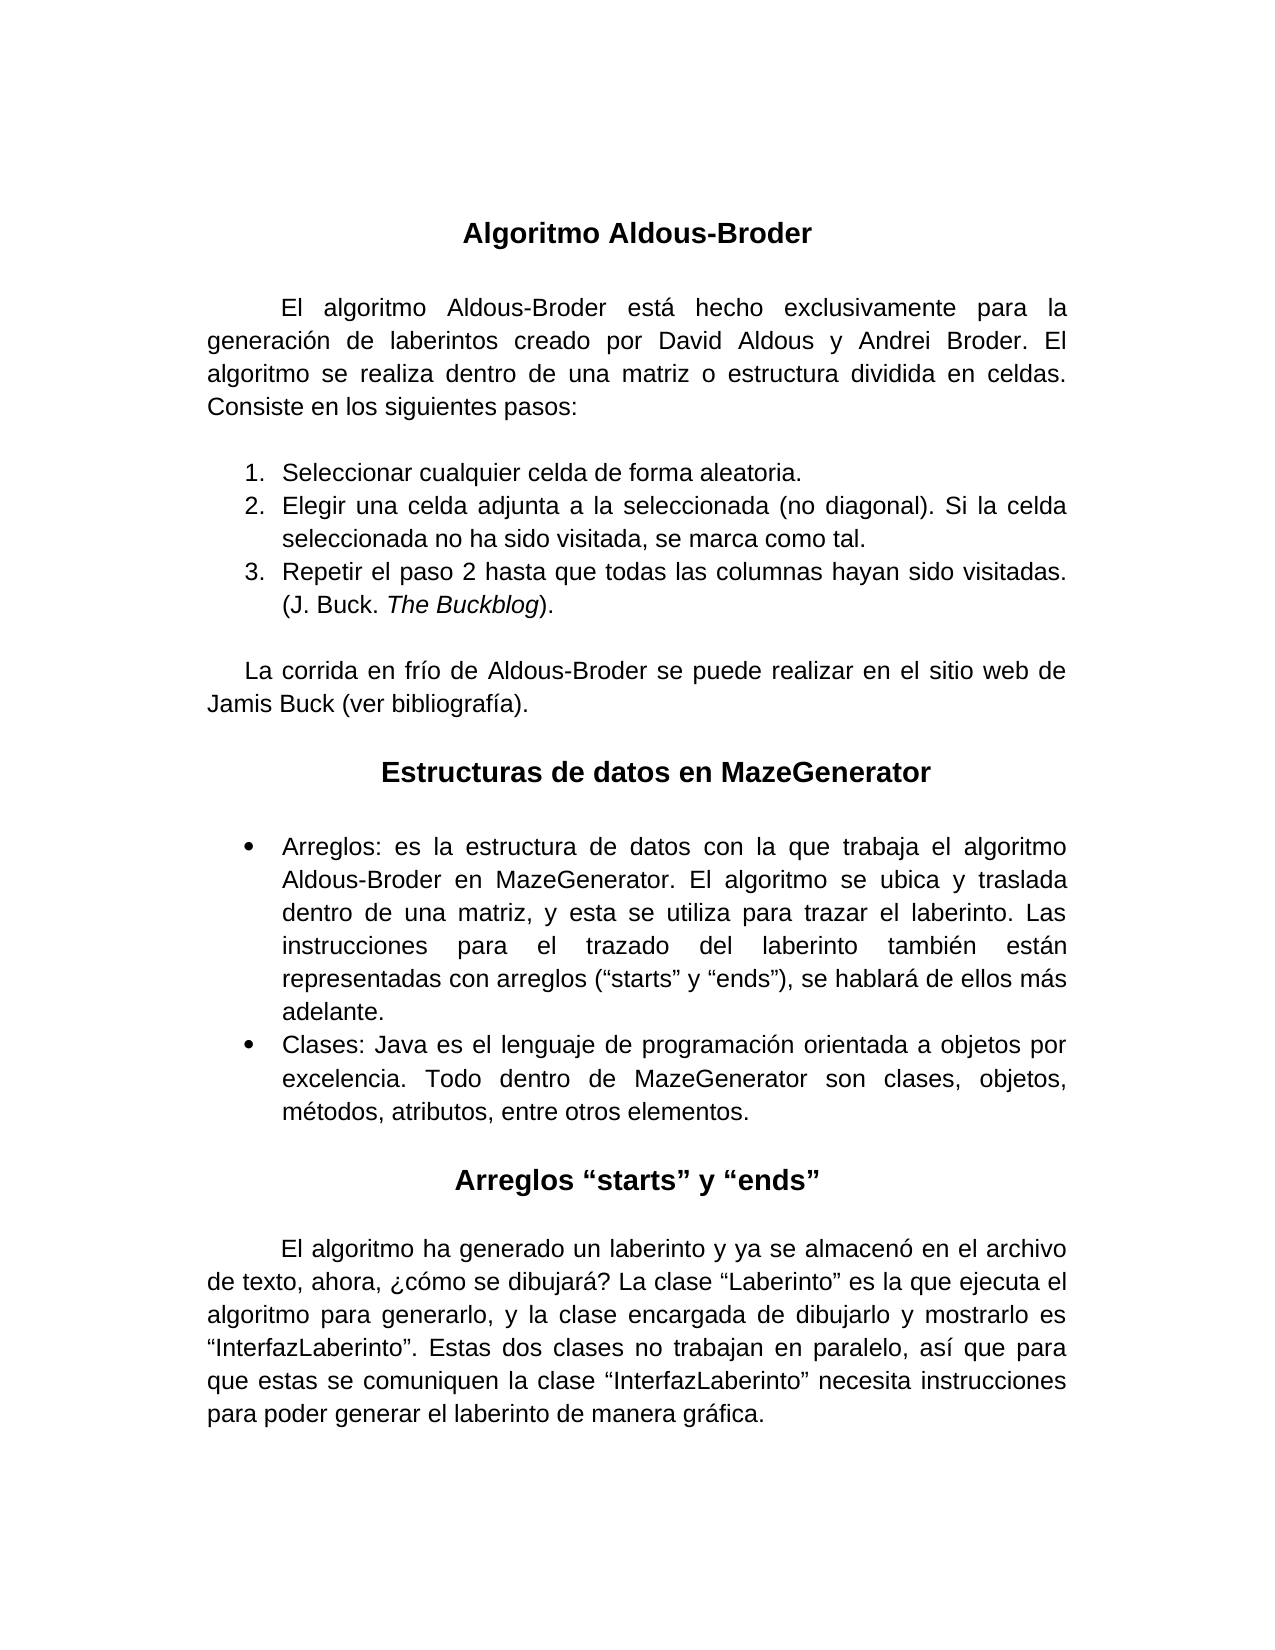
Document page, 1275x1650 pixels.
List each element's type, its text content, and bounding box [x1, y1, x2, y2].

text Arreglos “starts” y “ends” [207, 1163, 1068, 1196]
text Estructuras de datos en MazeGenerator [207, 755, 1068, 789]
text El algoritmo Aldous-Broder está hecho exclusivamente para la generación de laberintos creado por David Aldous y Andrei Broder. El algoritmo se realiza dentro de una matriz o estructura dividida en celdas. Consiste en los siguientes pasos: [207, 293, 1068, 421]
text El algoritmo ha generado un laberinto y ya se almacenó en el archivo de texto, ahora, ¿cómo se dibujará? La clase “Laberinto” es la que ejecuta el algoritmo para generarlo, y la clase encargada de dibujarlo y mostrarlo es “InterfazLaberinto”. Estas dos clases no trabajan en paralelo, así que para que estas se comuniquen la clase “InterfazLaberinto” necesita instrucciones para poder generar el laberinto de manera gráfica. [207, 1234, 1068, 1428]
list Repetir el paso 2 hasta que todas las columnas hayan sido visitadas. (J. Buck. The Buckblog). [244, 557, 1068, 619]
list Seleccionar cualquier celda de forma aleatoria. [244, 458, 1068, 487]
list Arreglos: es la estructura de datos con la que trabaja el algoritmo Aldous-Broder en MazeGenerator. El algoritmo se ubica y traslada dentro de una matriz, y esta se utiliza para trazar el laberinto. Las instrucciones para el trazado del laberinto también están representadas con arreglos (“starts” y “ends”), se hablará de ellos más adelante. [244, 832, 1068, 1026]
list Elegir una celda adjunta a la seleccionada (no diagonal). Si la celda seleccionada no ha sido visitada, se marca como tal. [244, 491, 1068, 553]
text La corrida en frío de Aldous-Broder se puede realizar en el sitio web de Jamis Buck (ver bibliografía). [207, 656, 1068, 718]
list Clases: Java es el lenguaje de programación orientada a objetos por excelencia. Todo dentro de MazeGenerator son clases, objetos, métodos, atributos, entre otros elementos. [244, 1030, 1068, 1125]
text Algoritmo Aldous-Broder [207, 216, 1068, 249]
